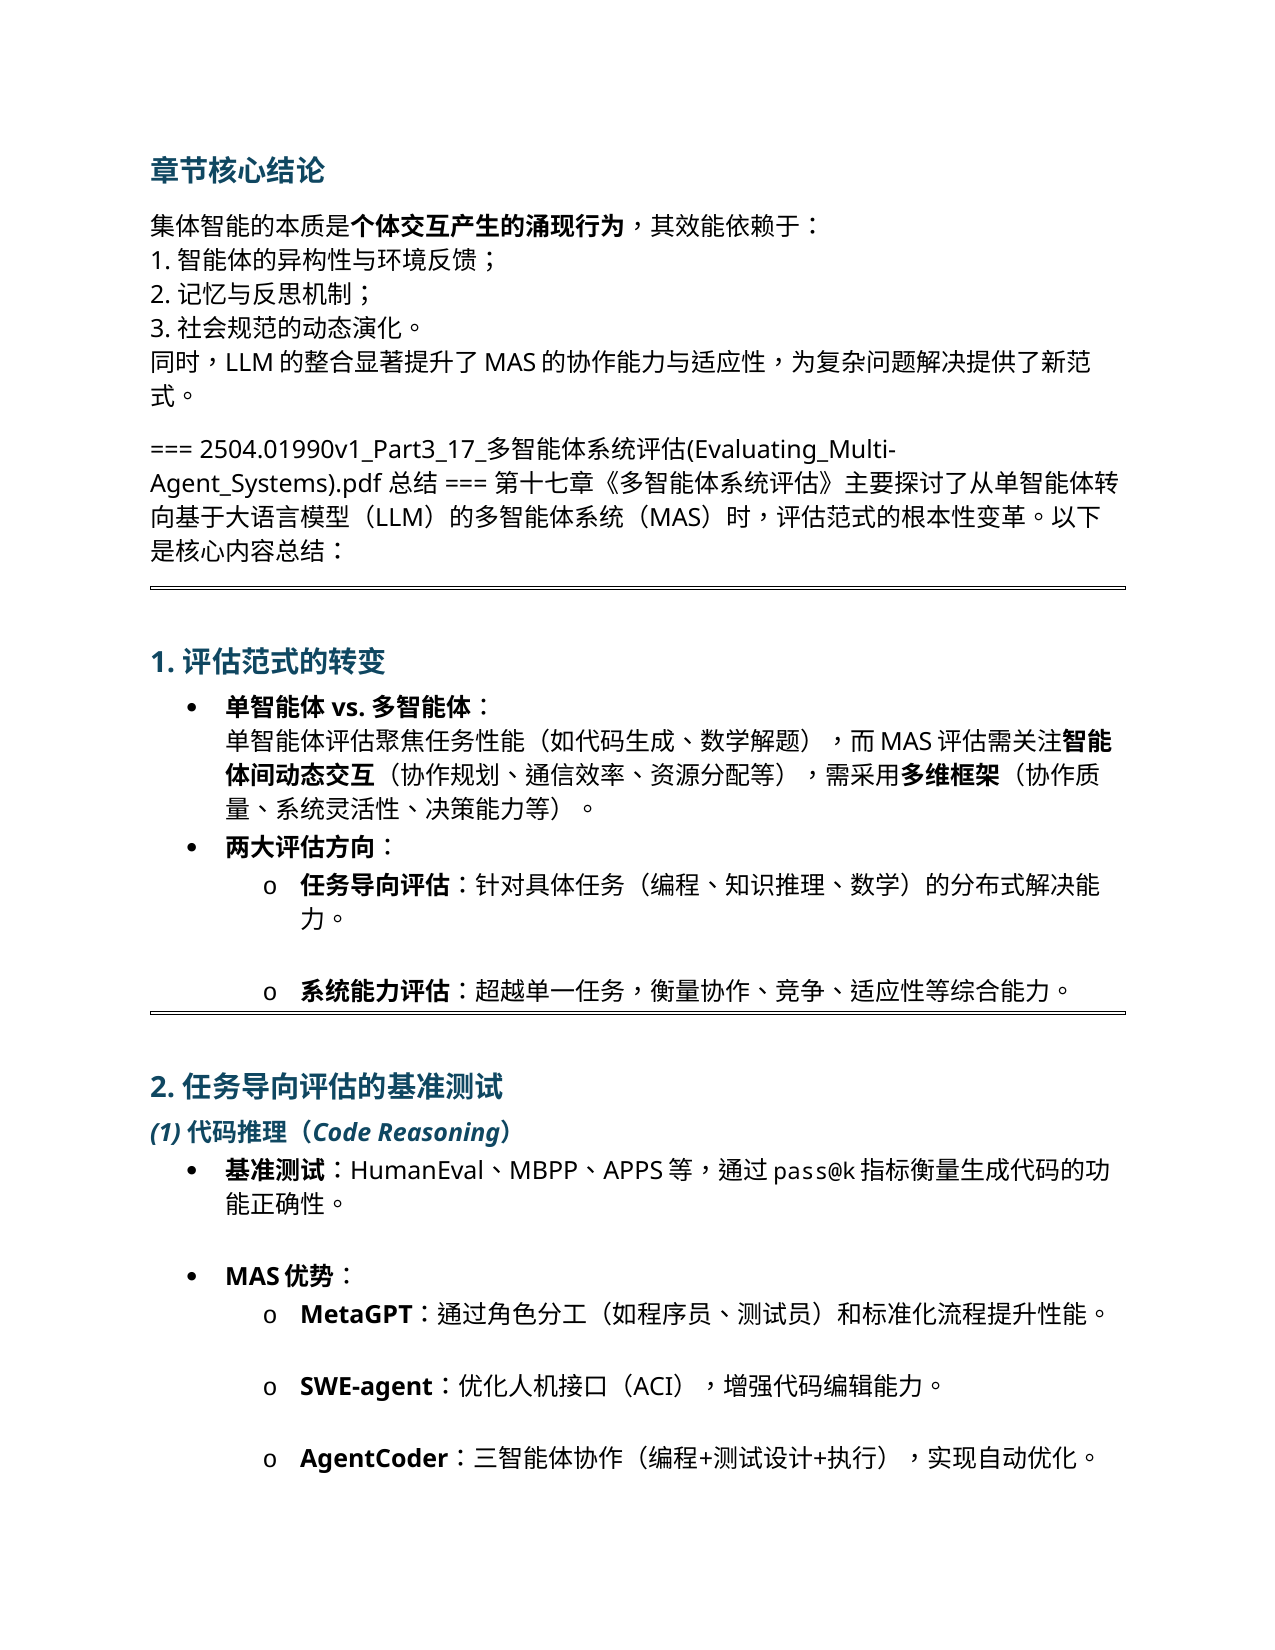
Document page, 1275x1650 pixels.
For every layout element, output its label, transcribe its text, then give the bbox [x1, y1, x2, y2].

subtitle 2. 任务导向评估的基准测试 [150, 1066, 1125, 1106]
text === 2504.01990v1_Part3_17_多智能体系统评估(Evaluating_Multi-Agent_Systems).pdf 总结 === 第十七章《多智能体系统评估》主要探讨了从单智能体转向基于大语言模型（LLM）的多智能体系统（MAS）时，评估范式的根本性变革。以下是核心内容总结： [150, 432, 1125, 568]
subtitle 1. 评估范式的转变 [150, 641, 1125, 681]
text 集体智能的本质是个体交互产生的涌现行为，其效能依赖于： 1. 智能体的异构性与环境反馈； 2. 记忆与反思机制； 3. 社会规范的动态演化。 同时，LLM的整合显著提升了MAS的协作能力与适应性，为复杂问题解决提供了新范式。 [150, 208, 1125, 413]
subtitle 章节核心结论 [150, 150, 1125, 190]
list 系统能力评估：超越单一任务，衡量协作、竞争、适应性等综合能力。 [262, 973, 1125, 1008]
subtitle (1) 代码推理（Code Reasoning） [150, 1114, 1125, 1148]
list 基准测试：HumanEval、MBPP、APPS等，通过pass@k指标衡量生成代码的功能正确性。 [187, 1153, 1125, 1255]
list AgentCoder：三智能体协作（编程+测试设计+执行），实现自动优化。 [262, 1441, 1125, 1475]
list 任务导向评估：针对具体任务（编程、知识推理、数学）的分布式解决能力。 [262, 867, 1125, 970]
list 两大评估方向： [187, 829, 1125, 863]
list MAS优势： [187, 1258, 1125, 1293]
list SWE-agent：优化人机接口（ACI），增强代码编辑能力。 [262, 1368, 1125, 1437]
list MetaGPT：通过角色分工（如程序员、测试员）和标准化流程提升性能。 [262, 1296, 1125, 1365]
list 单智能体 vs. 多智能体： 单智能体评估聚焦任务性能（如代码生成、数学解题），而MAS评估需关注智能体间动态交互（协作规划、通信效率、资源分配等），需采用多维框架（协作质量、系统灵活性、决策能力等）。 [187, 689, 1125, 826]
